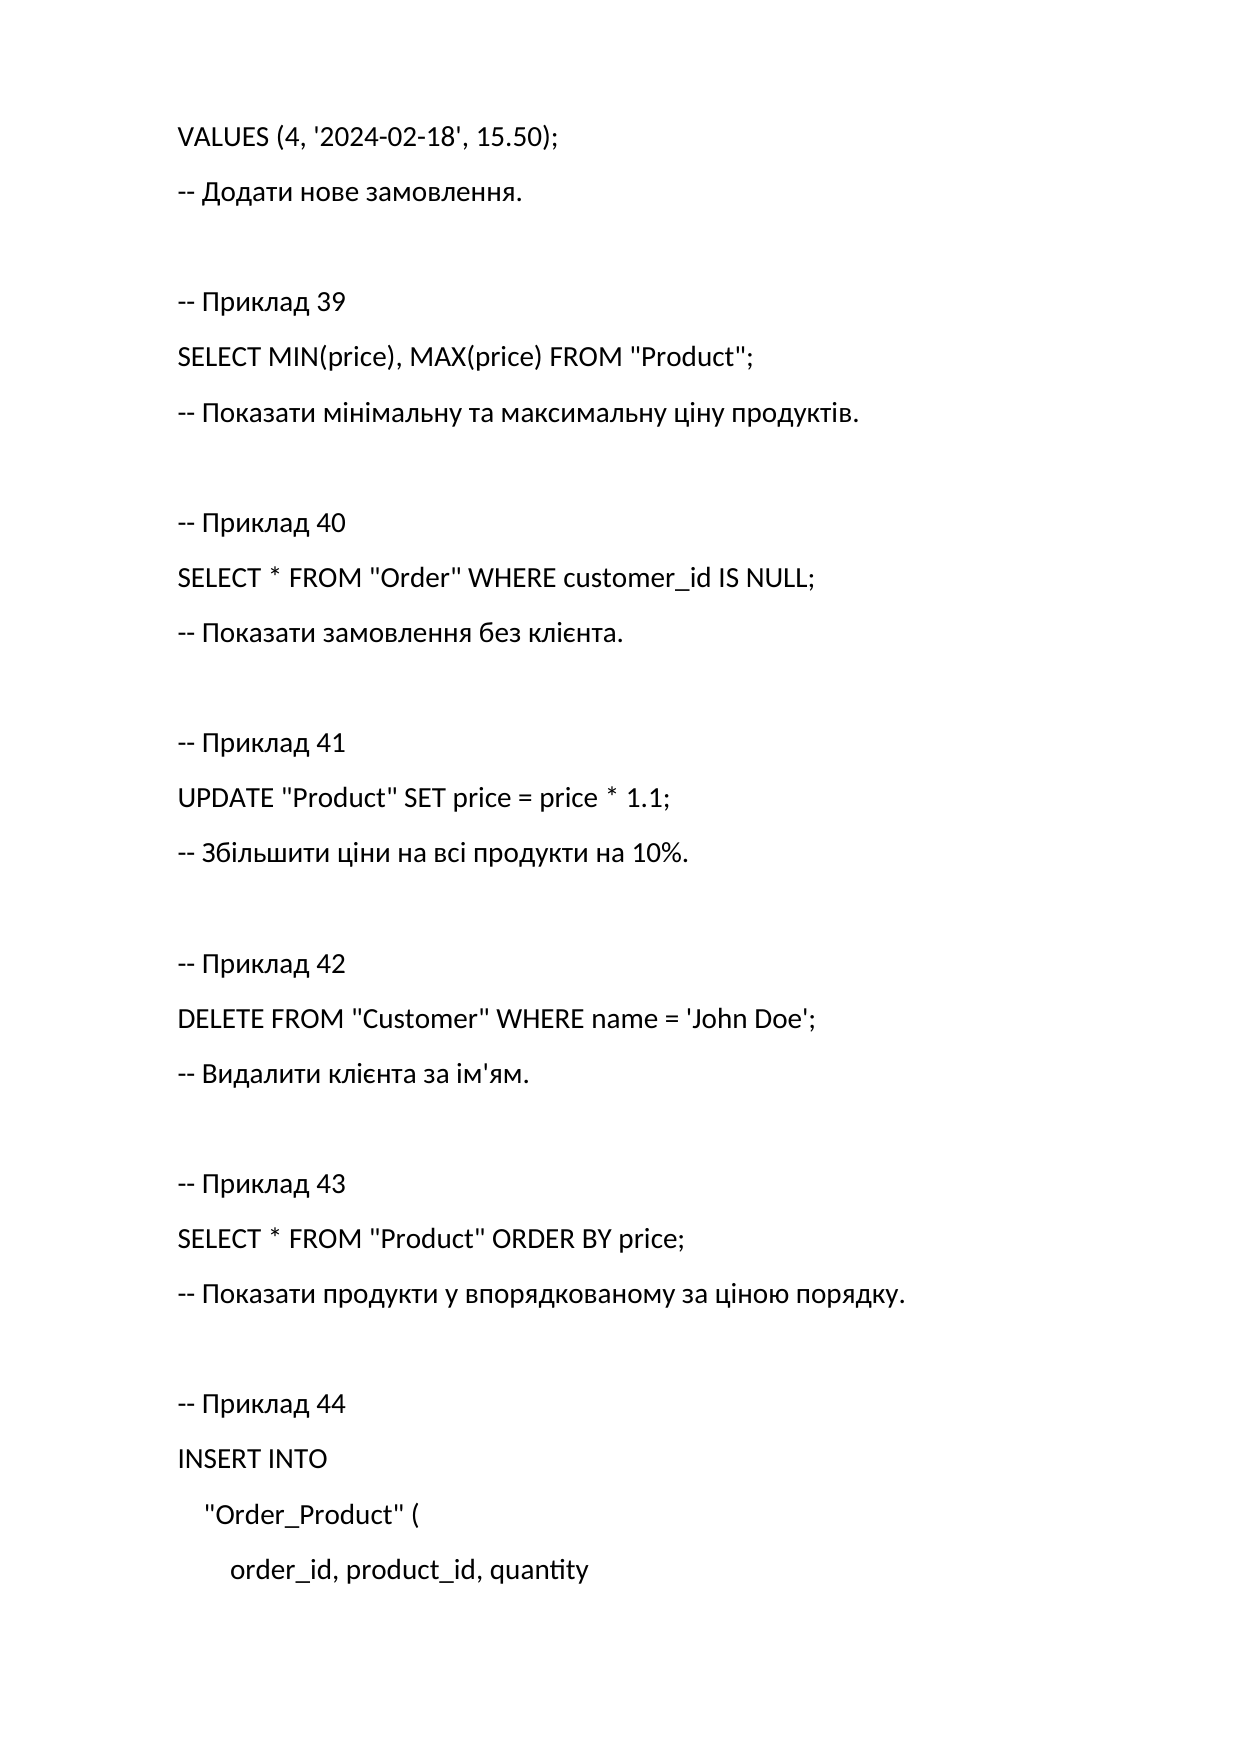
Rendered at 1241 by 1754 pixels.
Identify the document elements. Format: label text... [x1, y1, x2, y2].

text -- Показати мінімальну та максимальну ціну продуктів. [177, 394, 1152, 429]
text -- Приклад 39 [177, 283, 1152, 319]
text INSERT INTO [177, 1441, 1152, 1476]
text SELECT MIN(price), MAX(price) FROM "Product"; [177, 338, 1152, 374]
text -- Приклад 40 [177, 504, 1152, 539]
text SELECT * FROM "Product" ORDER BY price; [177, 1220, 1152, 1256]
text SELECT * FROM "Order" WHERE customer_id IS NULL; [177, 559, 1152, 594]
text -- Приклад 42 [177, 945, 1152, 980]
text UPDATE "Product" SET price = price * 1.1; [177, 779, 1152, 815]
text -- Видалити клієнта за ім'ям. [177, 1055, 1152, 1091]
text "Order_Product" ( [177, 1496, 1152, 1531]
text -- Приклад 43 [177, 1165, 1152, 1201]
text order_id, product_id, quantity [177, 1551, 1152, 1586]
text VALUES (4, '2024-02-18', 15.50); [177, 118, 1152, 154]
text -- Збільшити ціни на всі продукти на 10%. [177, 834, 1152, 870]
text DELETE FROM "Customer" WHERE name = 'John Doe'; [177, 1000, 1152, 1035]
text -- Показати замовлення без клієнта. [177, 614, 1152, 650]
text -- Показати продукти у впорядкованому за ціною порядку. [177, 1275, 1152, 1311]
text -- Приклад 44 [177, 1386, 1152, 1421]
text -- Додати нове замовлення. [177, 173, 1152, 209]
text -- Приклад 41 [177, 724, 1152, 760]
